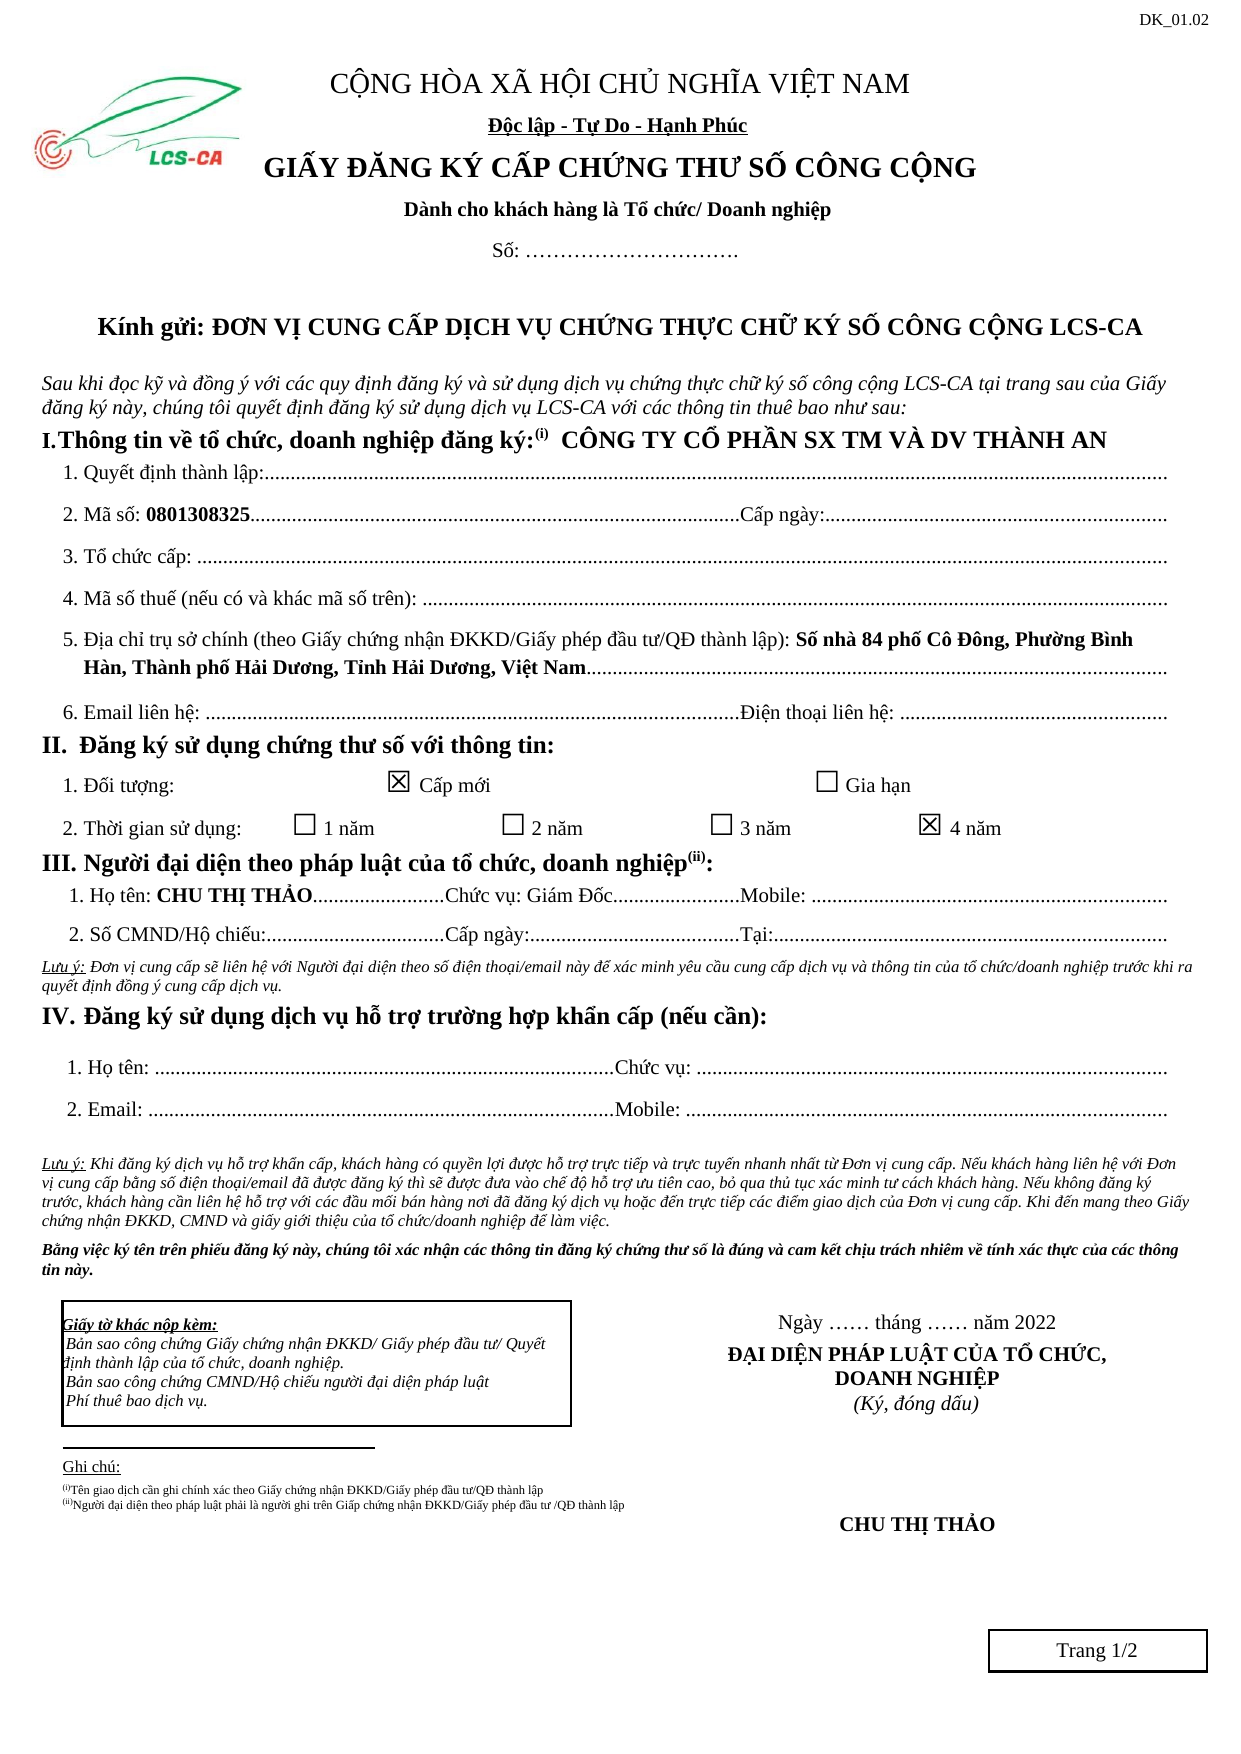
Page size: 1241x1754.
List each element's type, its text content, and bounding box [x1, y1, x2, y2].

list Tổ chức cấp: [63, 544, 1209, 568]
list Đối tượng: ☒ Cấp mới ☐ Gia hạn [62, 765, 1209, 799]
subtitle Đăng ký sử dụng chứng thư số với thông tin: [42, 730, 1209, 759]
list Email: Mobile: [67, 1097, 1209, 1121]
text 2. Số CMND/Hộ chiếu: Cấp ngày: Tại: [68, 922, 1209, 946]
subtitle Kính gửi: ĐƠN VỊ CUNG CẤP DỊCH VỤ CHỨNG THỰC CHỮ KÝ SỐ CÔNG CỘNG LCS-CA [31, 311, 1209, 341]
text Ngày …… tháng …… năm 2022 [725, 1310, 1109, 1334]
subtitle Thông tin về tổ chức, doanh nghiệp đăng ký:(i) CÔNG TY CỔ PHẦN SX TM VÀ DV THÀNH AN [42, 425, 1209, 454]
list Email liên hệ: Điện thoại liên hệ: [63, 700, 1209, 724]
text GIẤY ĐĂNG KÝ CẤP CHỨNG THƯ SỐ CÔNG CỘNG [31, 150, 1209, 183]
text 1. Họ tên: CHU THỊ THẢO Chức vụ: Giám Đốc Mobile: [68, 883, 1209, 907]
list Mã số: 0801308325 Cấp ngày: [63, 502, 1209, 526]
text Sau khi đọc kỹ và đồng ý với các quy định đăng ký và sử dụng dịch vụ chứng thực chữ ký số công cộng LCS-CA tại trang sau của Giấy đăng ký này, chúng tôi quyết định đăng ký sử dụng dịch vụ LCS-CA với các thông tin thuê bao như sau: [42, 371, 1192, 419]
text (ii)Người đại diện theo pháp luật phải là người ghi trên Giấp chứng nhận ĐKKD/Giấy phép đầu tư /QĐ thành lập [62, 1498, 1209, 1512]
text Số: …………………………. [192, 238, 1038, 262]
subtitle Người đại diện theo pháp luật của tổ chức, doanh nghiệp(ii): [42, 848, 1209, 876]
text Lưu ý: Đơn vị cung cấp sẽ liên hệ với Người đại diện theo số điện thoại/email này để xác minh yêu cầu cung cấp dịch vụ và thông tin của tổ chức/doanh nghiệp trước khi ra quyết định đồng ý cung cấp dịch vụ. [42, 957, 1209, 995]
text Độc lập - Tự Do - Hạnh Phúc [247, 113, 1204, 137]
subtitle Đăng ký sử dụng dịch vụ hỗ trợ trường hợp khẩn cấp (nếu cần): [42, 1001, 1209, 1030]
text CỘNG HÒA XÃ HỘI CHỦ NGHĨA VIỆT NAM [247, 67, 1209, 100]
text Bằng việc ký tên trên phiếu đăng ký này, chúng tôi xác nhận các thông tin đăng ký chứng thư số là đúng và cam kết chịu trách nhiêm về tính xác thực của các thông tin này. [42, 1240, 1192, 1278]
list Họ tên: Chức vụ: [67, 1055, 1209, 1079]
list Mã số thuế (nếu có và khác mã số trên): [63, 585, 1209, 609]
text Dành cho khách hàng là Tổ chức/ Doanh nghiệp [31, 196, 1204, 221]
text Lưu ý: Khi đăng ký dịch vụ hỗ trợ khẩn cấp, khách hàng có quyền lợi được hỗ trợ trực tiếp và trực tuyến nhanh nhất từ Đơn vị cung cấp. Nếu khách hàng liên hệ với Đơn vị cung cấp bằng số điện thoại/email đã được đăng ký thì sẽ được đưa vào chế độ hỗ trợ ưu tiên cao, bỏ qua thủ tục xác minh tư cách khách hàng. Nếu không đăng ký trước, khách hàng cần liên hệ hỗ trợ với các đầu mối bán hàng nơi đã đăng ký dịch vụ hoặc đến trực tiếp các điểm giao dịch của Đơn vị cung cấp. Khi đến mang theo Giấy chứng nhận ĐKKD, CMND và giấy giới thiệu của tổ chức/doanh nghiệp để làm việc. [42, 1154, 1192, 1230]
list Thời gian sử dụng: ☐ 1 năm ☐ 2 năm ☐ 3 năm ☒ 4 năm [62, 808, 1209, 841]
subtitle ĐẠI DIỆN PHÁP LUẬT CỦA TỔ CHỨC, DOANH NGHIỆP [725, 1342, 1109, 1390]
picture [31, 66, 247, 178]
text Ghi chú: [62, 1449, 1209, 1476]
text (Ký, đóng dấu) [725, 1390, 1109, 1414]
list Quyết định thành lập: [63, 460, 1209, 484]
text CHU THỊ THẢO [31, 1512, 1209, 1536]
list Địa chỉ trụ sở chính (theo Giấy chứng nhận ĐKKD/Giấy phép đầu tư/QĐ thành lập): Số nhà 84 phố Cô Đông, Phường Bình Hàn, Thành phố Hải Dương, Tỉnh Hải Dương, Việt Nam [63, 627, 1154, 679]
text (i)Tên giao dịch cần ghi chính xác theo Giấy chứng nhận ĐKKD/Giấy phép đầu tư/QĐ thành lập [62, 1483, 1209, 1498]
